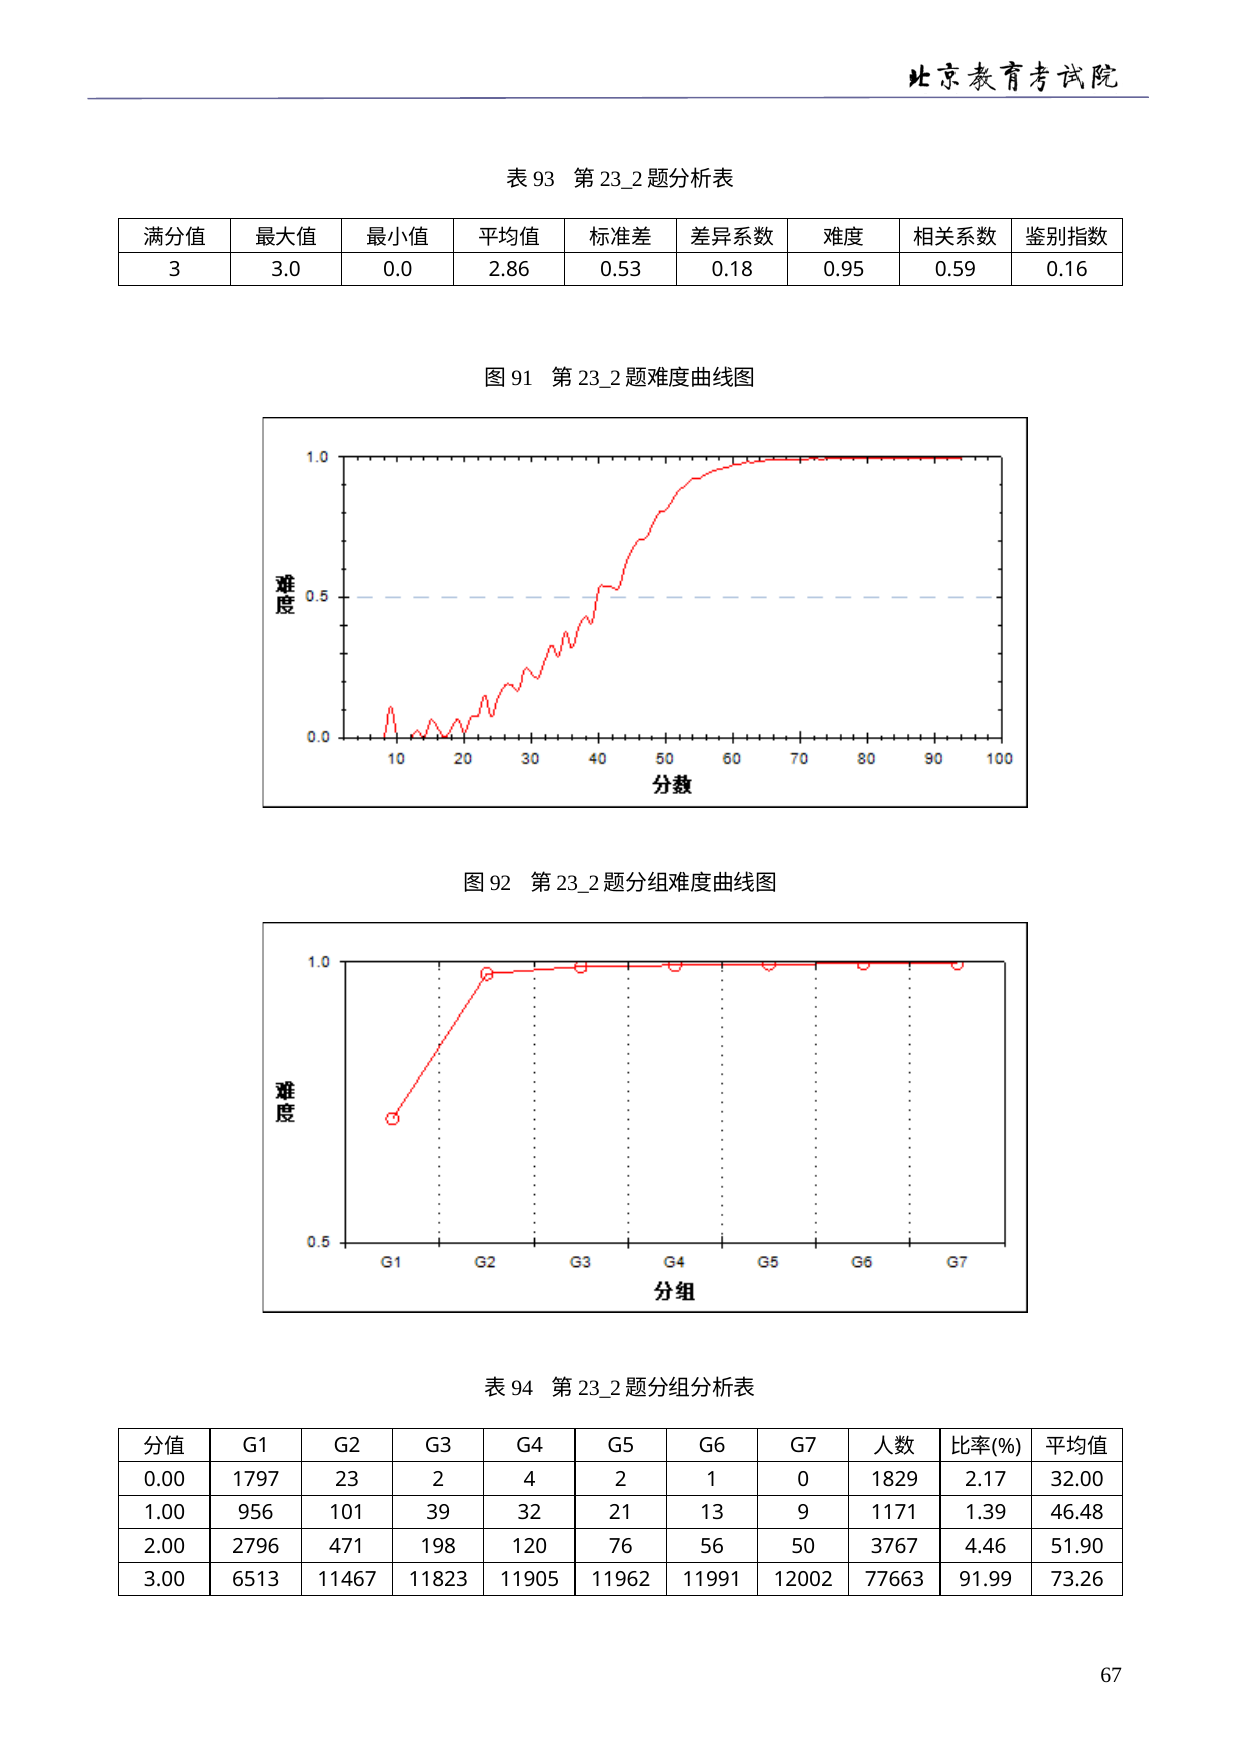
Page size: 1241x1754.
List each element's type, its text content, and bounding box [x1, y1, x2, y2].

text 表 93 第23_2题分析表 [118, 161, 1122, 193]
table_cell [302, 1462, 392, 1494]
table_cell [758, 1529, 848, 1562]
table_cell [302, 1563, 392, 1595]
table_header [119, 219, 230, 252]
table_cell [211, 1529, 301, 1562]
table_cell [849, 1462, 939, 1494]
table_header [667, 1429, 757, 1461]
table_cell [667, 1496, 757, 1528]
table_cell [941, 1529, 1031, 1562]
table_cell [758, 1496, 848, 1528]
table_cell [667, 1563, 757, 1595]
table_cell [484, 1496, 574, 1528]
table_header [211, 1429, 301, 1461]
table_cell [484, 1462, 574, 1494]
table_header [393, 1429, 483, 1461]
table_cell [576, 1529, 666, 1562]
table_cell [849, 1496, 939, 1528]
text 表 94 第23_2题分组分析表 [118, 1370, 1122, 1402]
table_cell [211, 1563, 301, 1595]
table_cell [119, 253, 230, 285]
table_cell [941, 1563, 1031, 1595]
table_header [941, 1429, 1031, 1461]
picture [262, 417, 1028, 808]
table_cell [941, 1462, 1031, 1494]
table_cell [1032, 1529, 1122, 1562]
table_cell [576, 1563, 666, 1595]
picture [909, 56, 1123, 94]
picture [262, 922, 1028, 1313]
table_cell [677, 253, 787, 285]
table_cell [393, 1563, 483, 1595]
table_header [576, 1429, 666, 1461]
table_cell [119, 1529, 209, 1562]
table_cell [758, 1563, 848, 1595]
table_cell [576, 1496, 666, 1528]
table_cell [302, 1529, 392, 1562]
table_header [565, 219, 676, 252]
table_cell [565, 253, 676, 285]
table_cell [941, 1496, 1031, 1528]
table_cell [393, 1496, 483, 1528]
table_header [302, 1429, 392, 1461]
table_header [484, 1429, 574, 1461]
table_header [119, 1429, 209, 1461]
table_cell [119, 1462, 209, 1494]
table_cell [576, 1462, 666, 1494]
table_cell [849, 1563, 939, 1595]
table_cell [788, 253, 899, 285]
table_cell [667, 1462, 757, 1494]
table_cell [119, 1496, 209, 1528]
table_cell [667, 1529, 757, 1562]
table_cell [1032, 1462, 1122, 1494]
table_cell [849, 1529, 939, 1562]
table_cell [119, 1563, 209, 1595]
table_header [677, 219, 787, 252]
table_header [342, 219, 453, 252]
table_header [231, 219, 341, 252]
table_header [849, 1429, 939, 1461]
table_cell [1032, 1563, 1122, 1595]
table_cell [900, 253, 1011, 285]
text 图 91 第23_2题难度曲线图 [118, 360, 1122, 392]
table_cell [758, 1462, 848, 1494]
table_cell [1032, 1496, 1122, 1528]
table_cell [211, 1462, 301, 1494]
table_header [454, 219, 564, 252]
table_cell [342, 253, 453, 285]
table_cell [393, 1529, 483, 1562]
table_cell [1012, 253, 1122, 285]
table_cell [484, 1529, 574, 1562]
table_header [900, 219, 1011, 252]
text 图 92 第23_2题分组难度曲线图 [118, 865, 1122, 897]
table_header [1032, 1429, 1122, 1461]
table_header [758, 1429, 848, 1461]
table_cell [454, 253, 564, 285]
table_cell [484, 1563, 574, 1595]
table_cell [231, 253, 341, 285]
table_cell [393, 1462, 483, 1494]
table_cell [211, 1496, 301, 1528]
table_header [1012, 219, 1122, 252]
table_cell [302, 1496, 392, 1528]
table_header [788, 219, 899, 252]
